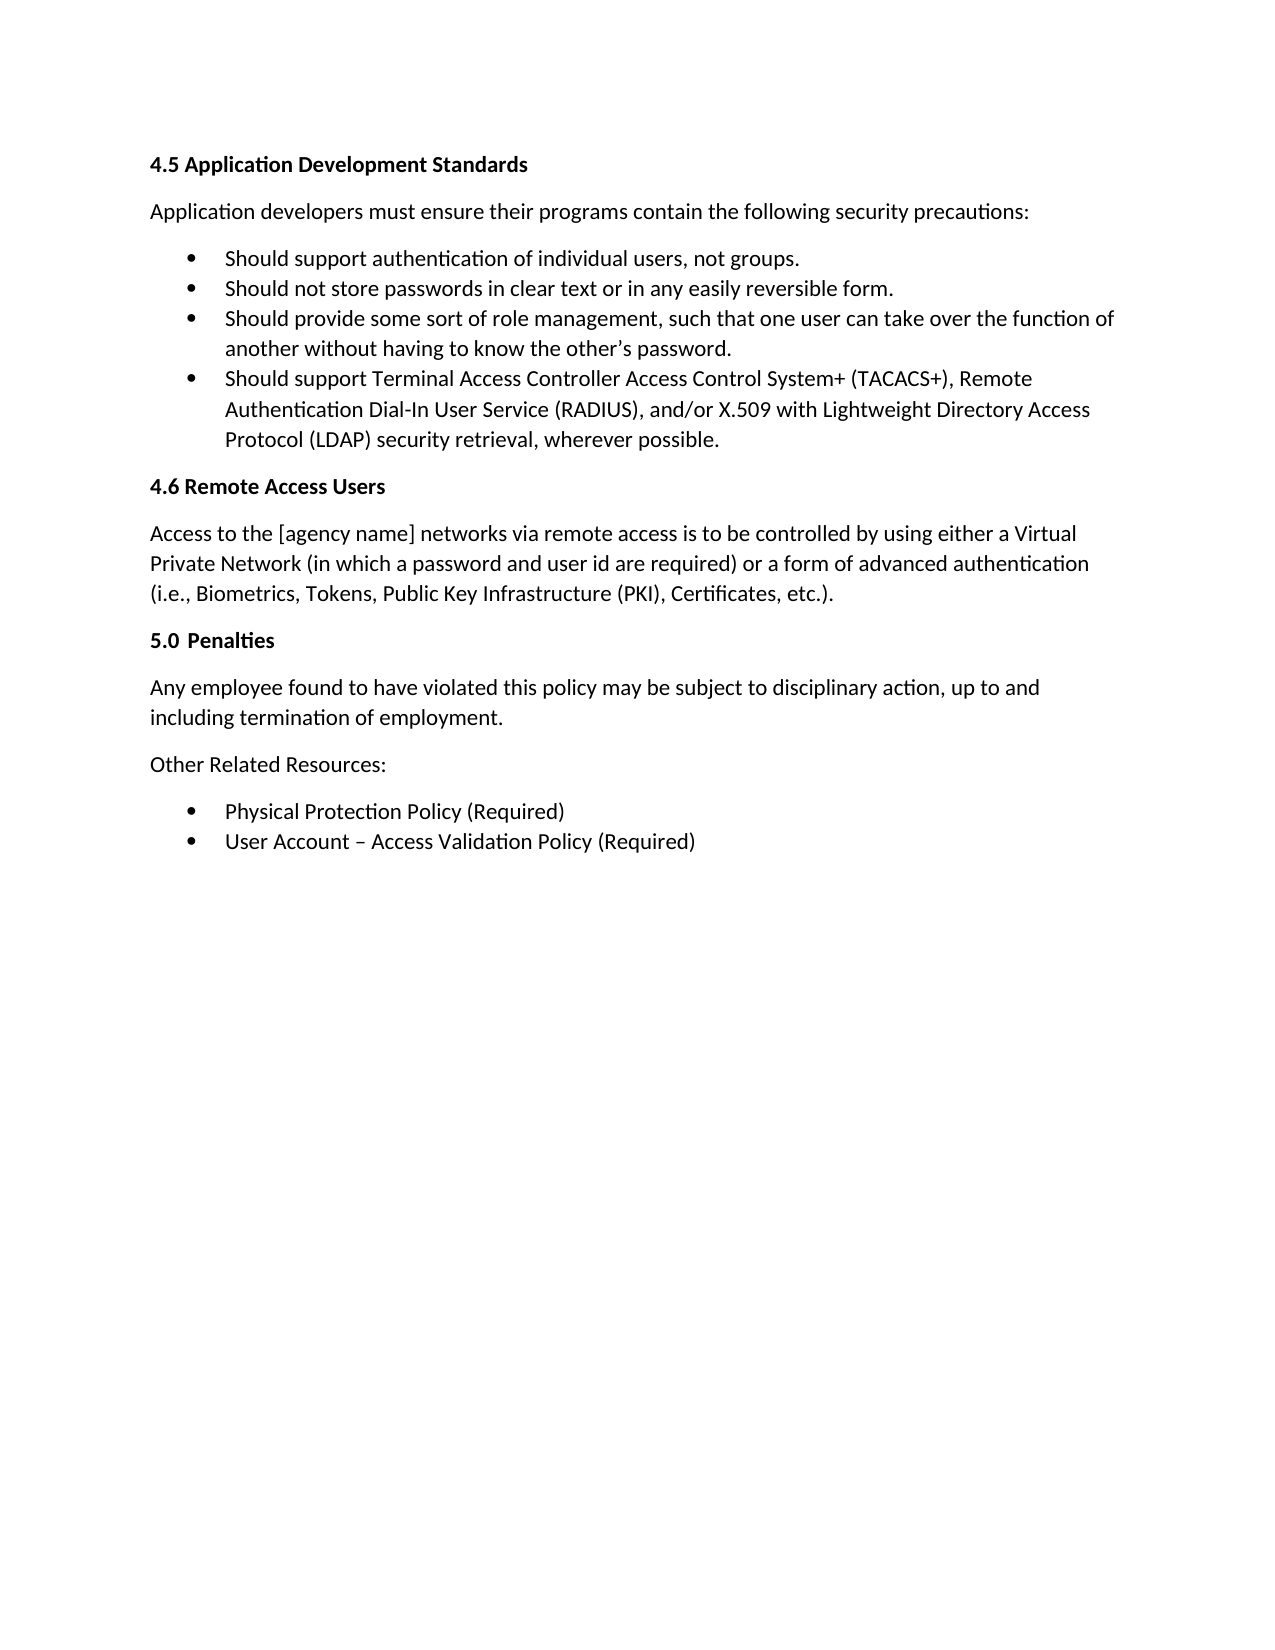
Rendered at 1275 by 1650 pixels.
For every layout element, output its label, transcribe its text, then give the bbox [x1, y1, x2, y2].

text Access to the [agency name] networks via remote access is to be controlled by using either a Virtual Private Network (in which a password and user id are required) or a form of advanced authentication (i.e., Biometrics, Tokens, Public Key Infrastructure (PKI), Certificates, etc.). [150, 519, 1125, 607]
list User Account – Access Validation Policy (Required) [187, 827, 1125, 855]
list Should provide some sort of role management, such that one user can take over the function of another without having to know the other’s password. [187, 304, 1125, 362]
text 4.6 Remote Access Users [150, 472, 1125, 500]
text 4.5 Application Development Standards [150, 150, 1125, 178]
text Other Related Resources: [150, 750, 1125, 778]
list Should support Terminal Access Controller Access Control System+ (TACACS+), Remote Authentication Dial-In User Service (RADIUS), and/or X.509 with Lightweight Directory Access Protocol (LDAP) security retrieval, wherever possible. [187, 364, 1125, 453]
list Penalties [150, 626, 1125, 654]
list Should not store passwords in clear text or in any easily reversible form. [187, 274, 1125, 302]
list Physical Protection Policy (Required) [187, 797, 1125, 825]
text Any employee found to have violated this policy may be subject to disciplinary action, up to and including termination of employment. [150, 673, 1125, 731]
text Application developers must ensure their programs contain the following security precautions: [150, 197, 1125, 225]
list Should support authentication of individual users, not groups. [187, 244, 1125, 272]
